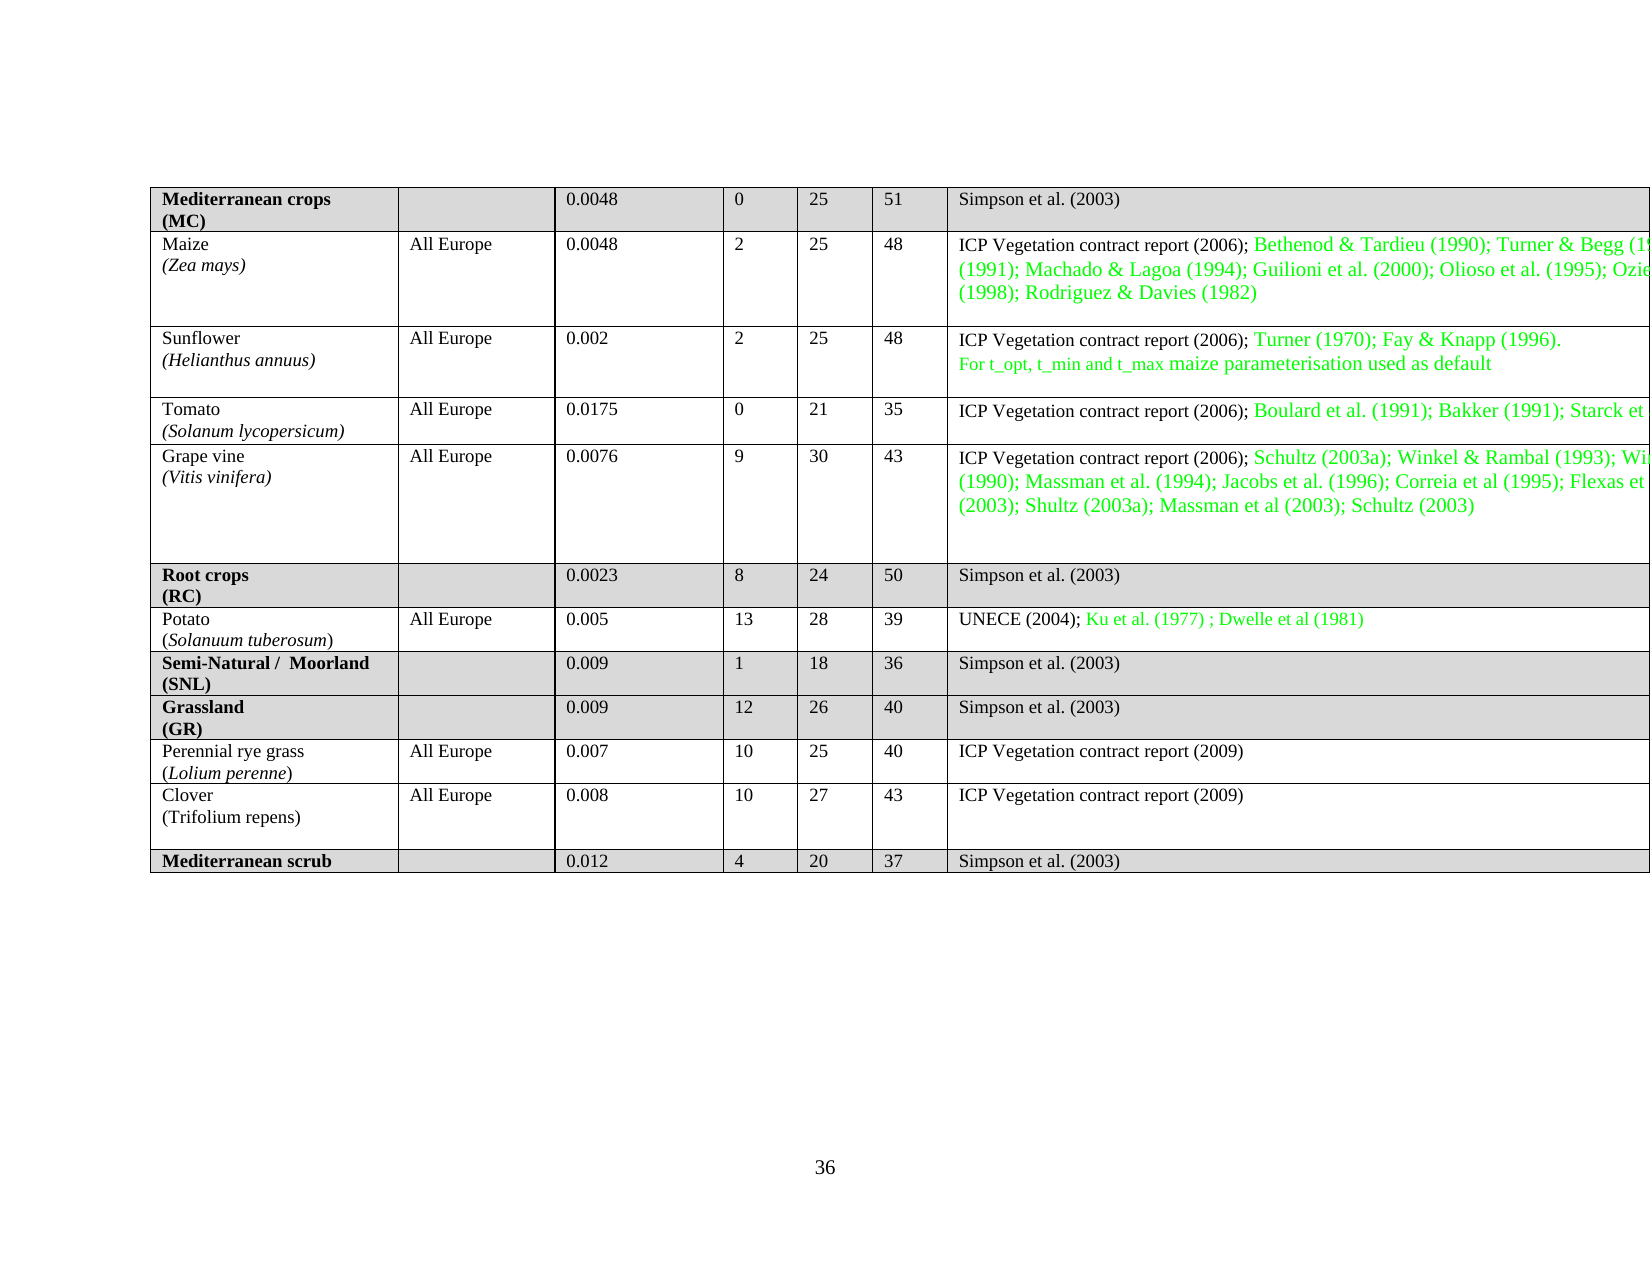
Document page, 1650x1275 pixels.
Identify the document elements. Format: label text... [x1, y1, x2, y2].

table_cell 25 [798, 232, 872, 326]
table_cell 35 [873, 398, 947, 443]
table_cell 2 [724, 232, 797, 326]
table_cell 27 [798, 784, 872, 849]
table_cell ICP Vegetation contract report (2006); Schultz (2003a); Winkel & Rambal (1993); Winkel & Rambal (1990); Massman et al. (1994); Jacobs et al. (1996); Correia et al (1995); Flexas et al. (1999); Schultz (2003); Shultz (2003a); Massman et al (2003); Schultz (2003) [948, 445, 1649, 562]
table_cell 30 [798, 445, 872, 562]
table_cell Tomato (Solanum lycopersicum) [151, 398, 398, 443]
table_cell 39 [873, 608, 947, 651]
table_cell 25 [798, 188, 872, 231]
table_cell 43 [873, 445, 947, 562]
table_cell 0.0048 [556, 232, 723, 326]
table_cell Simpson et al. (2003) [948, 188, 1649, 231]
table_cell 1 [724, 652, 797, 695]
table_cell Simpson et al. (2003) [948, 564, 1649, 607]
table_cell 28 [798, 608, 872, 651]
table_cell [399, 850, 554, 872]
table_cell 48 [873, 232, 947, 326]
table_cell ICP Vegetation contract report (2006); Bethenod & Tardieu (1990); Turner & Begg (1973); Rochette et al. (1991); Machado & Lagoa (1994); Guilioni et al. (2000); Olioso et al. (1995); Ozier-Lafontein et al. (1998); Rodriguez & Davies (1982) [948, 232, 1649, 326]
table_cell Grassland (GR) [151, 696, 398, 739]
table_cell Sunflower (Helianthus annuus) [151, 327, 398, 397]
table_cell 0 [724, 398, 797, 443]
table_cell [399, 188, 554, 231]
table_cell 9 [724, 445, 797, 562]
table_cell 20 [798, 850, 872, 872]
table_cell All Europe [399, 327, 554, 397]
table_cell 25 [798, 327, 872, 397]
table_cell 51 [873, 188, 947, 231]
table_cell [399, 696, 554, 739]
table_cell 0.0175 [556, 398, 723, 443]
table_cell ICP Vegetation contract report (2009) [948, 740, 1649, 783]
table_cell 0.008 [556, 784, 723, 849]
table_cell ICP Vegetation contract report (2006); Boulard et al. (1991); Bakker (1991); Starck et al. (2000). [948, 398, 1649, 443]
table_cell Semi-Natural / Moorland (SNL) [151, 652, 398, 695]
table_cell Maize (Zea mays) [151, 232, 398, 326]
table_cell All Europe [399, 232, 554, 326]
table_cell 0.009 [556, 652, 723, 695]
table_cell Simpson et al. (2003) [948, 652, 1649, 695]
table_cell ICP Vegetation contract report (2006); Turner (1970); Fay & Knapp (1996). For t_opt, t_min and t_max maize parameterisation used as default [948, 327, 1649, 397]
table_cell Clover (Trifolium repens) [151, 784, 398, 849]
table_cell Mediterranean scrub [151, 850, 398, 872]
table_cell 37 [873, 850, 947, 872]
table_cell 26 [798, 696, 872, 739]
table_cell 25 [798, 740, 872, 783]
table_cell All Europe [399, 445, 554, 562]
table_cell 0.0023 [556, 564, 723, 607]
table_cell 43 [873, 784, 947, 849]
table_cell 0.002 [556, 327, 723, 397]
table_cell Root crops (RC) [151, 564, 398, 607]
table_cell 24 [798, 564, 872, 607]
table_cell UNECE (2004); Ku et al. (1977) ; Dwelle et al (1981) [948, 608, 1649, 651]
table_cell All Europe [399, 740, 554, 783]
table_cell All Europe [399, 398, 554, 443]
table_cell [399, 652, 554, 695]
table_cell Simpson et al. (2003) [948, 696, 1649, 739]
table_cell 48 [873, 327, 947, 397]
table_cell 40 [873, 696, 947, 739]
table_cell 40 [873, 740, 947, 783]
table_cell 10 [724, 740, 797, 783]
table_cell 18 [798, 652, 872, 695]
table_cell 2 [724, 327, 797, 397]
table_cell 0.009 [556, 696, 723, 739]
table_cell 0 [724, 188, 797, 231]
table_cell 36 [873, 652, 947, 695]
table_cell ICP Vegetation contract report (2009) [948, 784, 1649, 849]
table_cell Simpson et al. (2003) [948, 850, 1649, 872]
table_cell Mediterranean crops (MC) [151, 188, 398, 231]
table_cell 10 [724, 784, 797, 849]
table_cell 8 [724, 564, 797, 607]
table_cell 0.007 [556, 740, 723, 783]
table_cell 0.005 [556, 608, 723, 651]
table_cell Grape vine (Vitis vinifera) [151, 445, 398, 562]
table_cell Potato (Solanuum tuberosum) [151, 608, 398, 651]
table_cell 21 [798, 398, 872, 443]
table_cell All Europe [399, 608, 554, 651]
table_cell [399, 564, 554, 607]
table_cell 50 [873, 564, 947, 607]
table_cell 4 [724, 850, 797, 872]
table_cell 12 [724, 696, 797, 739]
table_cell 0.0076 [556, 445, 723, 562]
table_cell 0.012 [556, 850, 723, 872]
table_cell 0.0048 [556, 188, 723, 231]
table_cell Perennial rye grass (Lolium perenne) [151, 740, 398, 783]
table_cell All Europe [399, 784, 554, 849]
table_cell 13 [724, 608, 797, 651]
